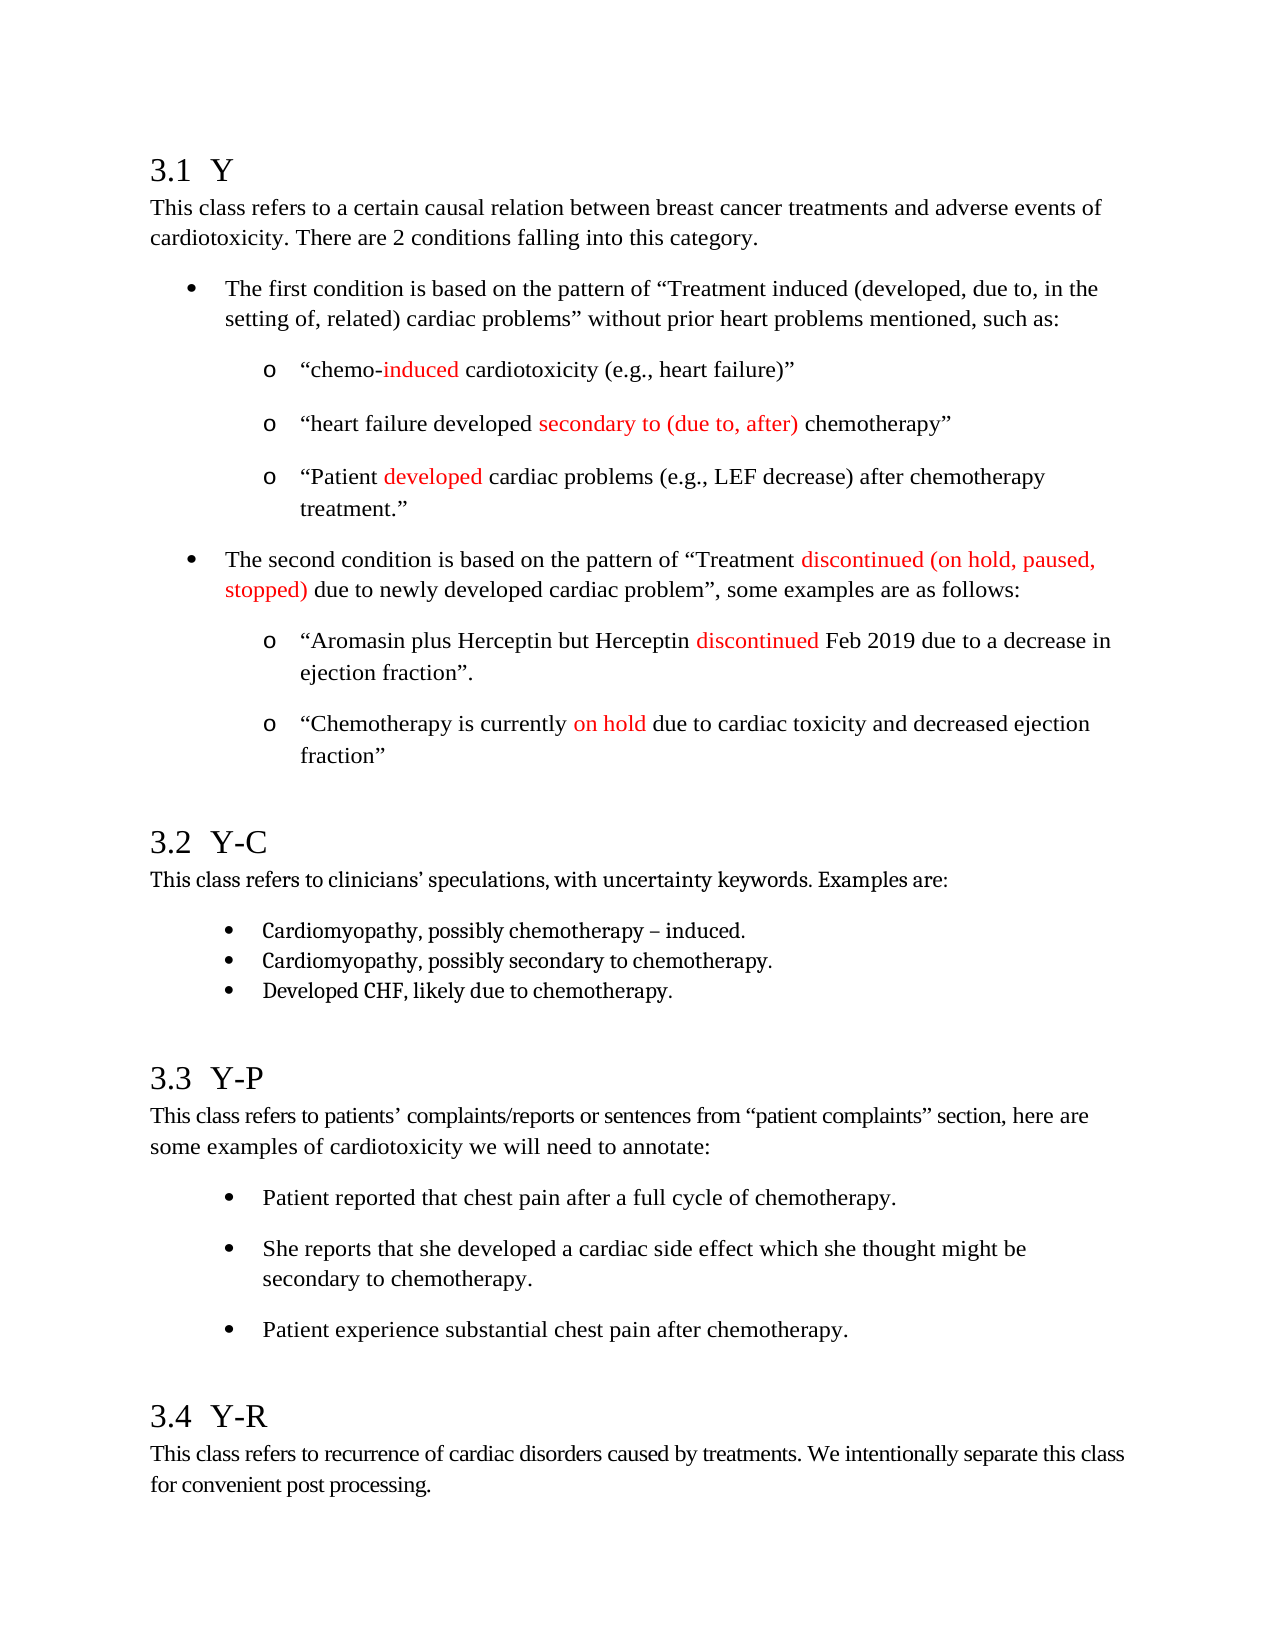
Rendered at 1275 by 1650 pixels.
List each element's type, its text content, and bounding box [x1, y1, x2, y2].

list Cardiomyopathy, possibly secondary to chemotherapy. [225, 948, 1125, 974]
list “Patient developed cardiac problems (e.g., LEF decrease) after chemotherapy treatment.” [262, 463, 1125, 521]
subtitle Y-P [150, 1058, 1125, 1097]
list Cardiomyopathy, possibly chemotherapy – induced. [225, 918, 1125, 944]
list The first condition is based on the pattern of “Treatment induced (developed, due to, in the setting of, related) cardiac problems” without prior heart problems mentioned, such as: [187, 275, 1125, 332]
list “Chemotherapy is currently on hold due to cardiac toxicity and decreased ejection fraction” [262, 711, 1125, 769]
list “heart failure developed secondary to (due to, after) chemotherapy” [262, 410, 1125, 438]
subtitle Y-C [150, 823, 1125, 861]
list Developed CHF, likely due to chemotherapy. [225, 978, 1125, 1005]
subtitle Y [150, 150, 1125, 188]
list “chemo-induced cardiotoxicity (e.g., heart failure)” [262, 357, 1125, 385]
text This class refers to a certain causal relation between breast cancer treatments and adverse events of cardiotoxicity. There are 2 conditions falling into this category. [150, 194, 1125, 251]
list She reports that she developed a cardiac side effect which she thought might be secondary to chemotherapy. [225, 1235, 1125, 1291]
list The second condition is based on the pattern of “Treatment discontinued (on hold, paused, stopped) due to newly developed cardiac problem”, some examples are as follows: [187, 546, 1125, 603]
text This class refers to patients’ complaints/reports or sentences from “patient complaints” section, here are some examples of cardiotoxicity we will need to annotate: [150, 1103, 1125, 1159]
subtitle Y-R [150, 1396, 1125, 1435]
list Patient reported that chest pain after a full cycle of chemotherapy. [225, 1184, 1125, 1210]
text This class refers to recurrence of cardiac disorders caused by treatments. We intentionally separate this class for convenient post processing. [150, 1440, 1125, 1497]
list “Aromasin plus Herceptin but Herceptin discontinued Feb 2019 due to a decrease in ejection fraction”. [262, 627, 1125, 686]
text This class refers to clinicians’ speculations, with uncertainty keywords. Examples are: [150, 867, 1125, 893]
list Patient experience substantial chest pain after chemotherapy. [225, 1316, 1125, 1342]
